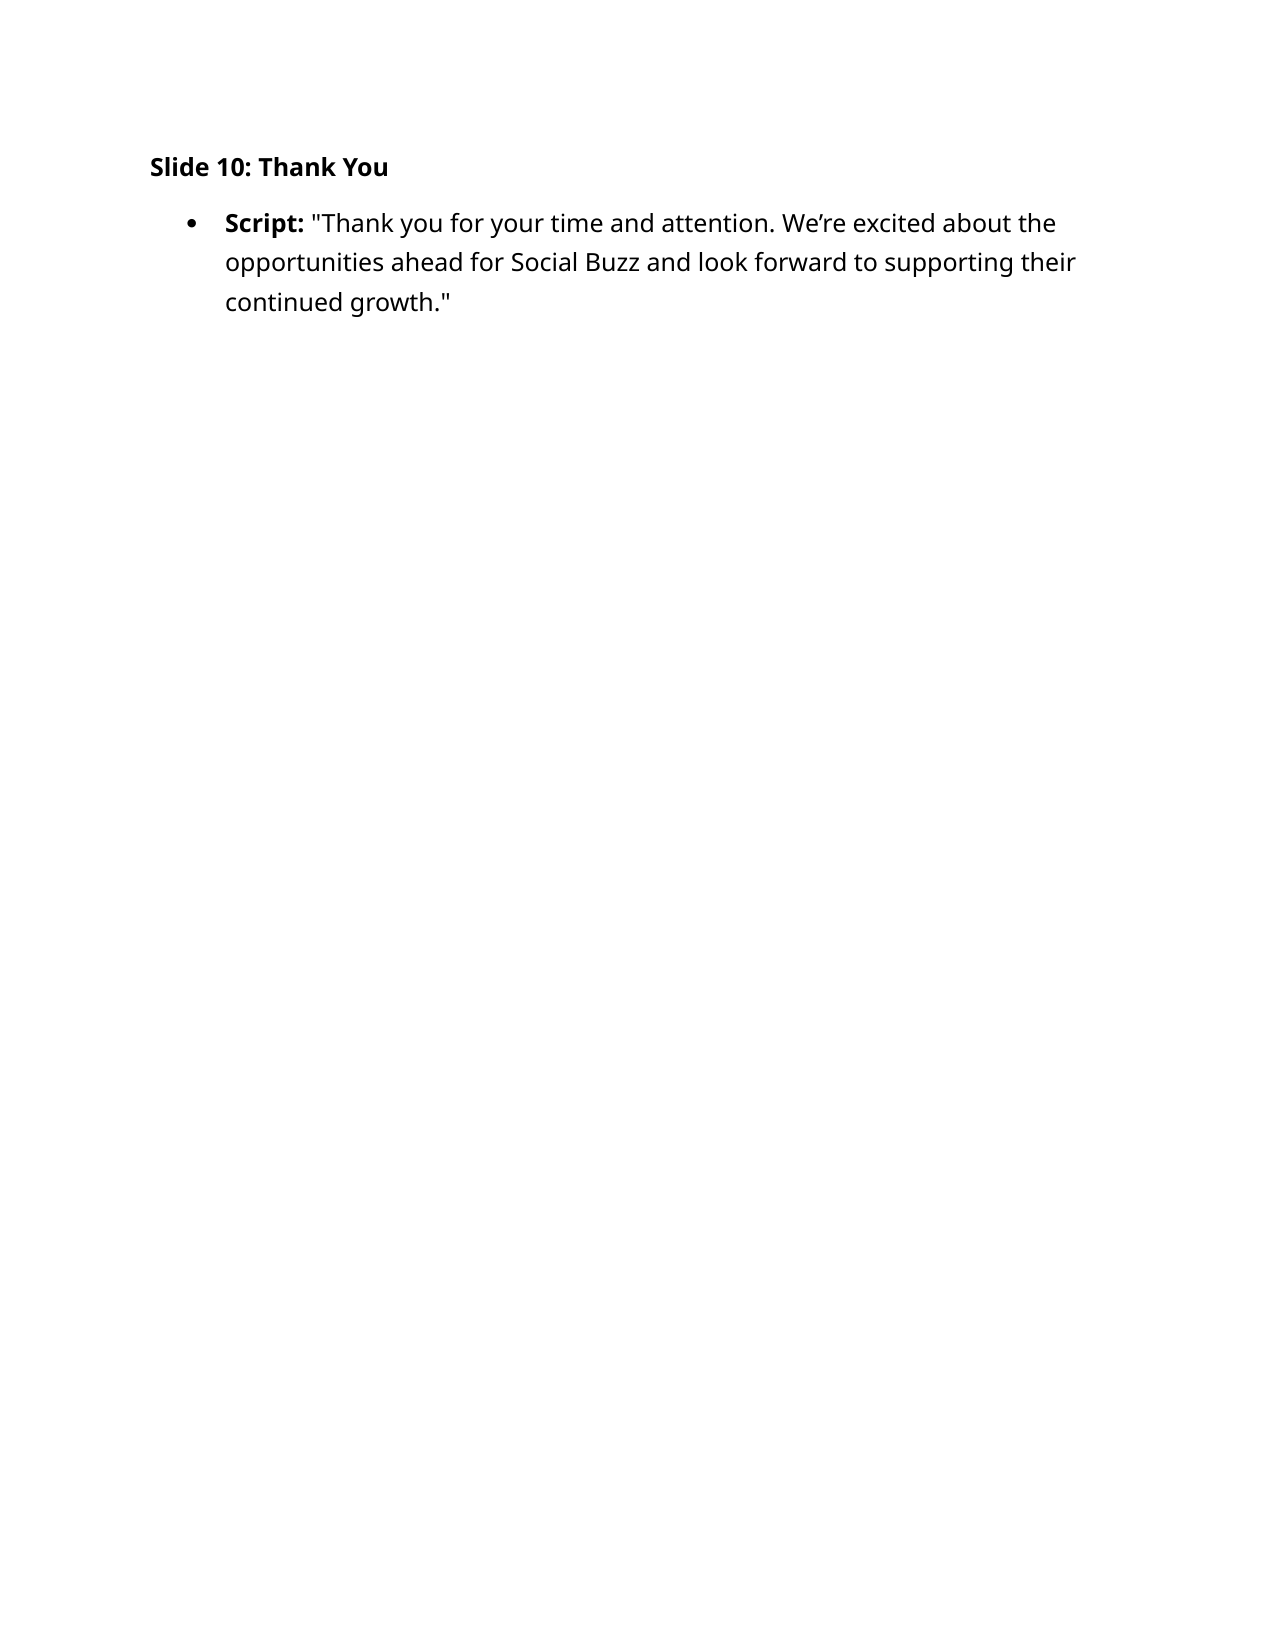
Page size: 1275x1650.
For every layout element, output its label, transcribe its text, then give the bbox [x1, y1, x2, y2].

text Slide 10: Thank You [150, 150, 1125, 184]
list Script: "Thank you for your time and attention. We’re excited about the opportunities ahead for Social Buzz and look forward to supporting their continued growth." [187, 206, 1125, 318]
